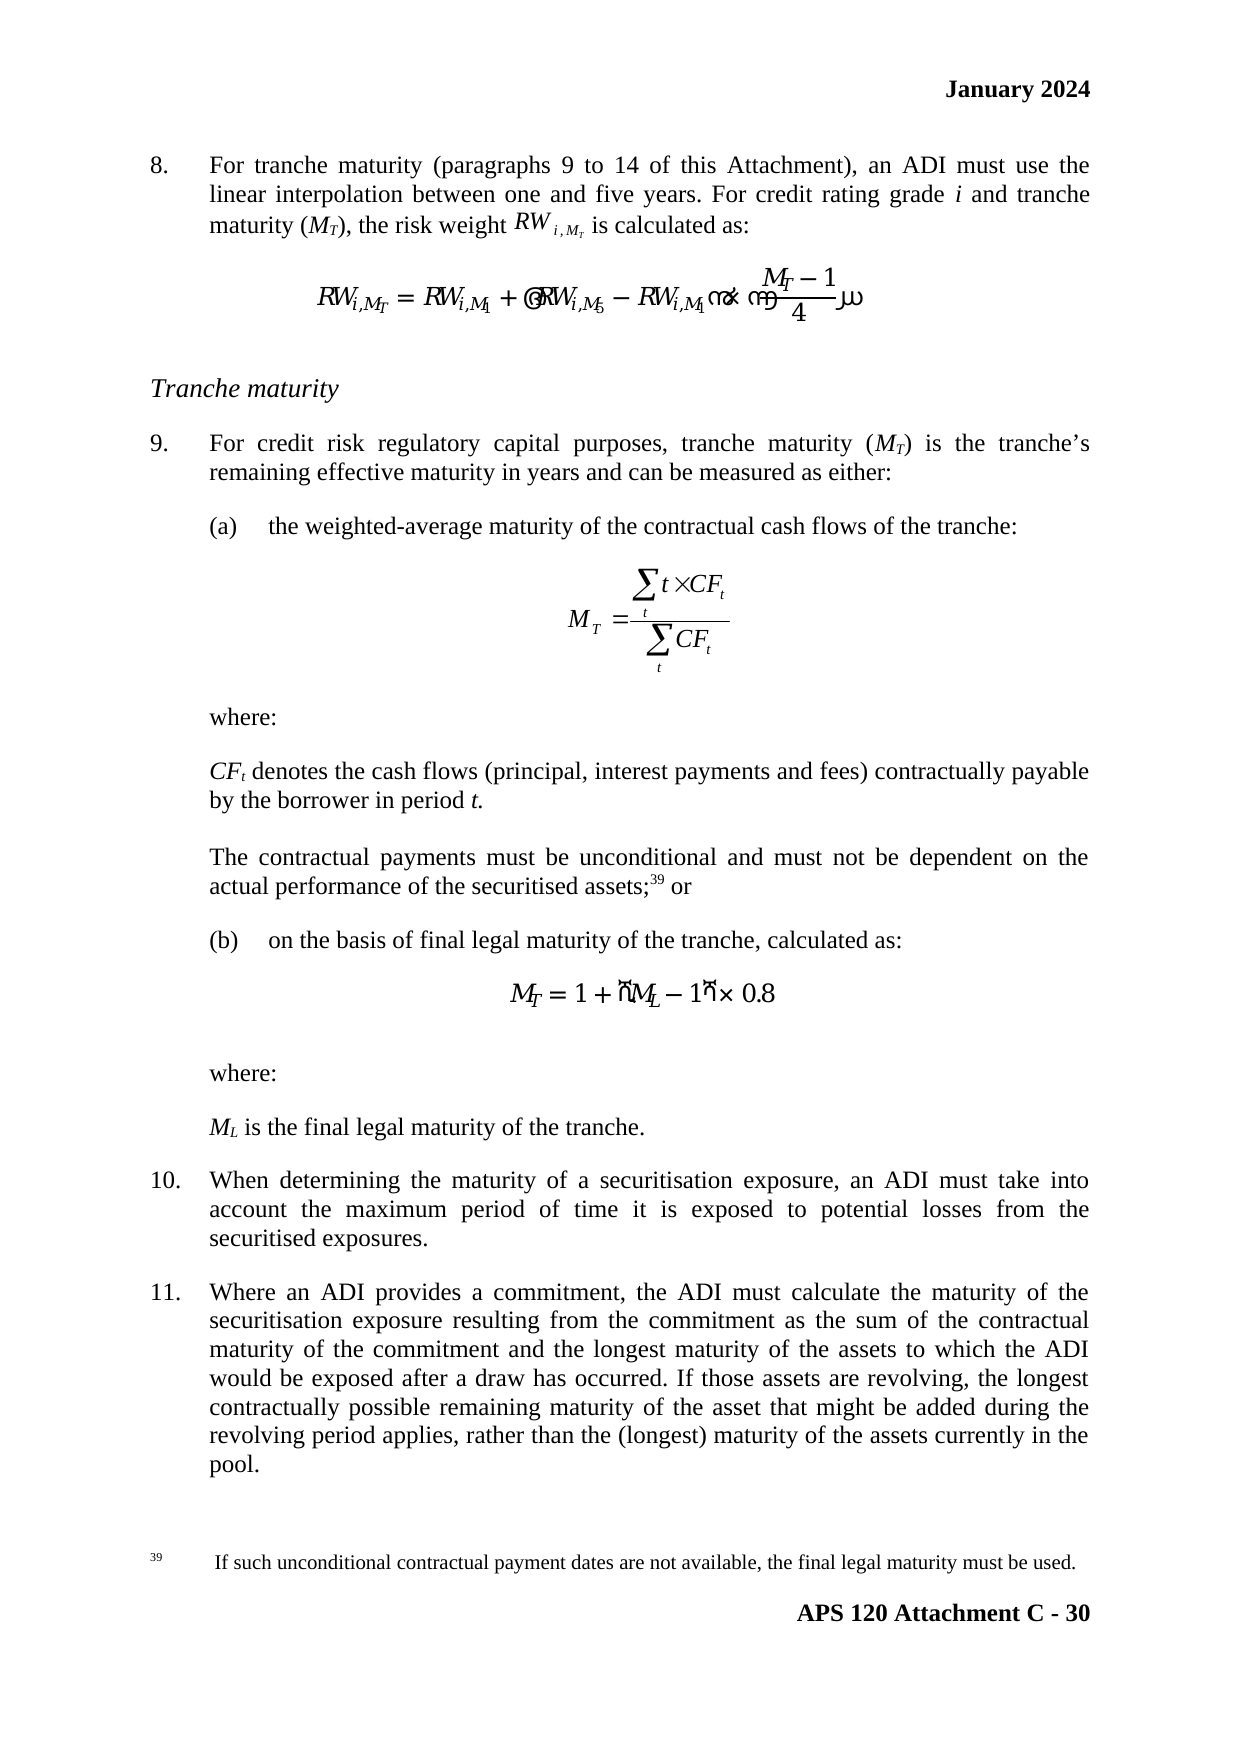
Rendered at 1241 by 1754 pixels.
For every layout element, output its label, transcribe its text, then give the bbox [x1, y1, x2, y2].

text For tranche maturity (paragraphs 9 to 14 of this Attachment), an ADI must use the linear interpolation between one and five years. For credit rating grade i and tranche maturity (MT), the risk weight is calculated as: [150, 150, 1090, 241]
text the weighted-average maturity of the contractual cash flows of the tranche: [150, 511, 1090, 540]
text Where an ADI provides a commitment, the ADI must calculate the maturity of the securitisation exposure resulting from the commitment as the sum of the contractual maturity of the commitment and the longest maturity of the assets to which the ADI would be exposed after a draw has occurred. If those assets are revolving, the longest contractually possible remaining maturity of the asset that might be added during the revolving period applies, rather than the (longest) maturity of the assets currently in the pool. [150, 1277, 1090, 1478]
list CFt denotes the cash flows (principal, interest payments and fees) contractually payable by the borrower in period t. [209, 756, 1090, 813]
list ML is the final legal maturity of the tranche. [150, 1112, 1090, 1141]
text where: [150, 1058, 1090, 1087]
subtitle Tranche maturity [150, 372, 1090, 403]
text on the basis of final legal maturity of the tranche, calculated as: [150, 925, 1090, 953]
text When determining the maturity of a securitisation exposure, an ADI must take into account the maximum period of time it is exposed to potential losses from the securitised exposures. [150, 1166, 1090, 1252]
text where: [150, 702, 1090, 731]
text For credit risk regulatory capital purposes, tranche maturity (MT) is the tranche’s remaining effective maturity in years and can be measured as either: [150, 428, 1090, 486]
list The contractual payments must be unconditional and must not be dependent on the actual performance of the securitised assets; or [209, 842, 1090, 900]
